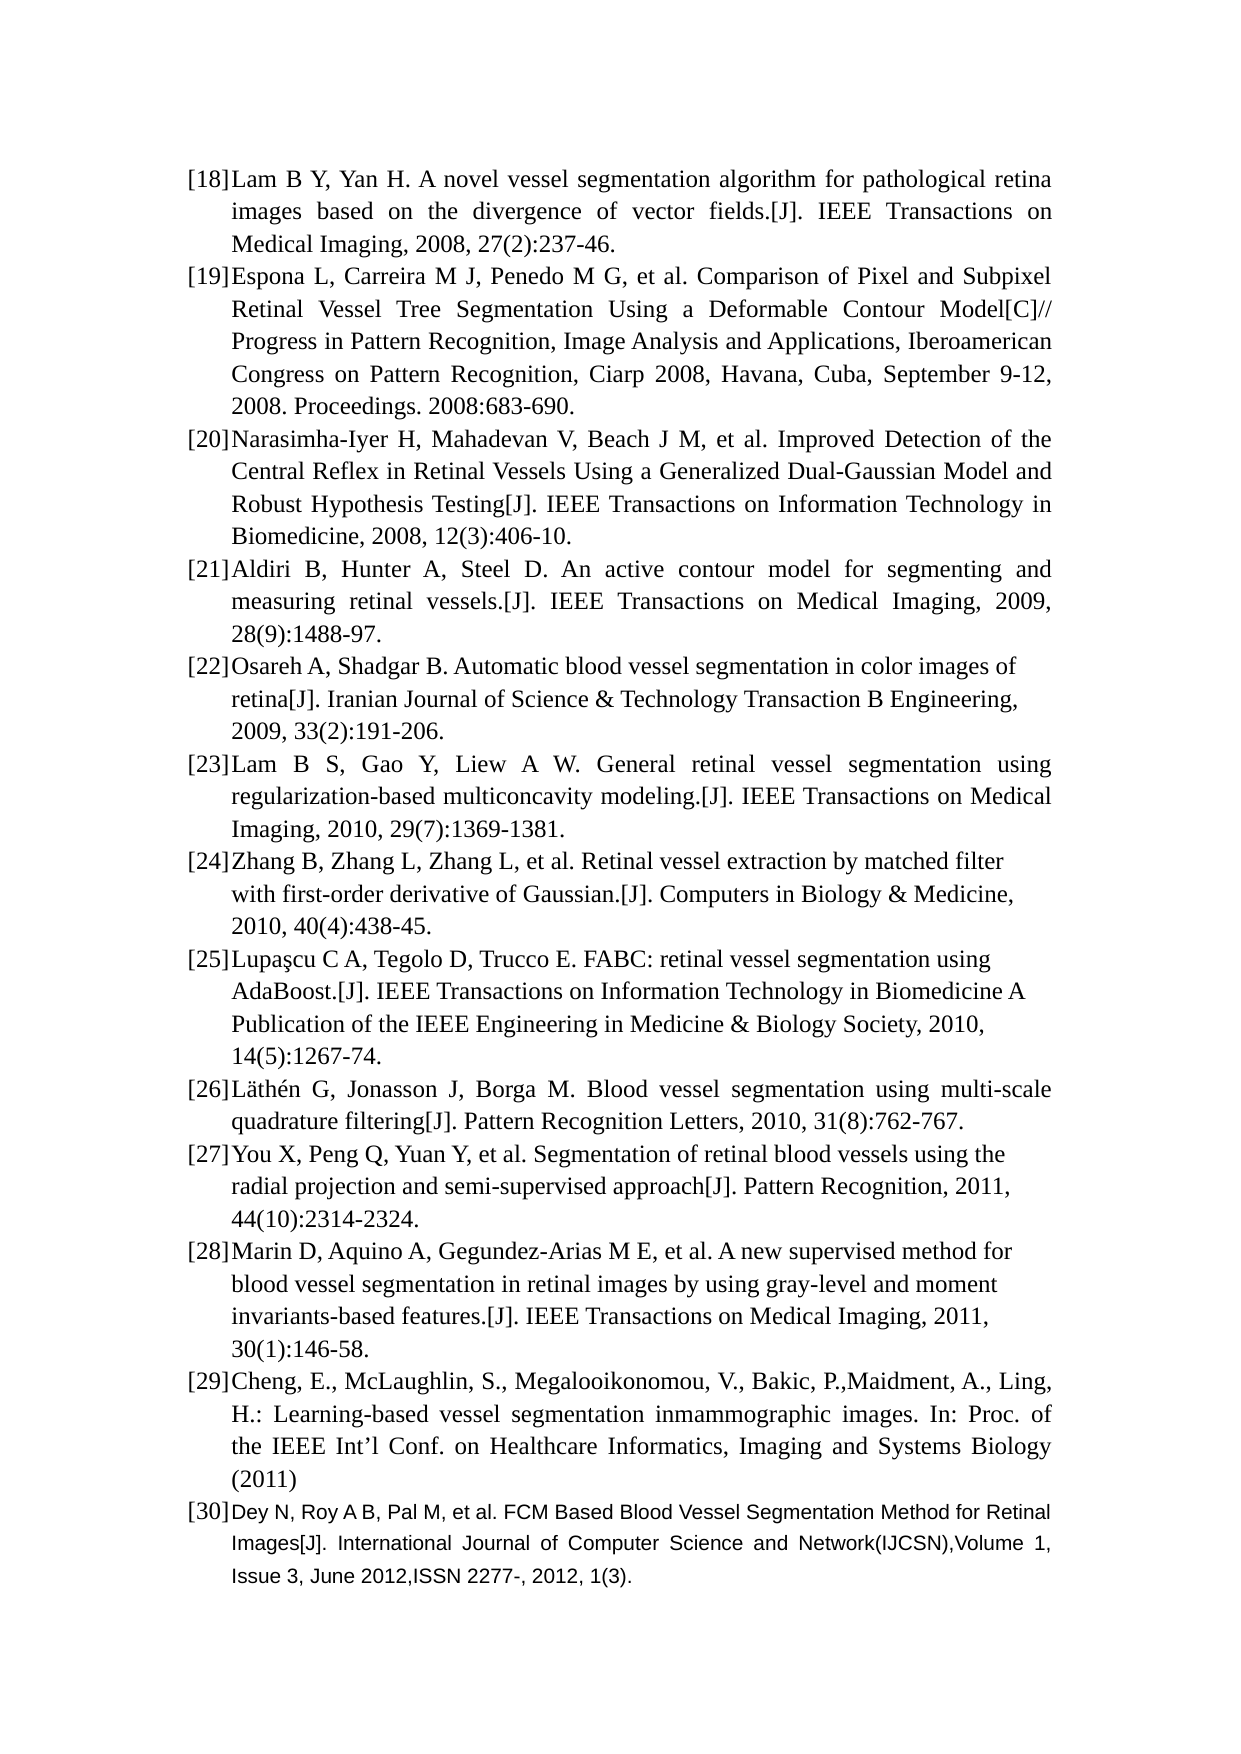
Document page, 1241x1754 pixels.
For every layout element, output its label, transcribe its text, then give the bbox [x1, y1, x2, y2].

list Narasimha-Iyer H, Mahadevan V, Beach J M, et al. Improved Detection of the Central Reflex in Retinal Vessels Using a Generalized Dual-Gaussian Model and Robust Hypothesis Testing[J]. IEEE Transactions on Information Technology in Biomedicine, 2008, 12(3):406-10. [187, 422, 1053, 552]
list Aldiri B, Hunter A, Steel D. An active contour model for segmenting and measuring retinal vessels.[J]. IEEE Transactions on Medical Imaging, 2009, 28(9):1488-97. [187, 552, 1053, 649]
list Lam B S, Gao Y, Liew A W. General retinal vessel segmentation using regularization-based multiconcavity modeling.[J]. IEEE Transactions on Medical Imaging, 2010, 29(7):1369-1381. [187, 747, 1053, 844]
list Zhang B, Zhang L, Zhang L, et al. Retinal vessel extraction by matched filter with first-order derivative of Gaussian.[J]. Computers in Biology & Medicine, 2010, 40(4):438-45. [187, 844, 1053, 942]
list Espona L, Carreira M J, Penedo M G, et al. Comparison of Pixel and Subpixel Retinal Vessel Tree Segmentation Using a Deformable Contour Model[C]// Progress in Pattern Recognition, Image Analysis and Applications, Iberoamerican Congress on Pattern Recognition, Ciarp 2008, Havana, Cuba, September 9-12, 2008. Proceedings. 2008:683-690. [187, 259, 1053, 422]
list Läthén G, Jonasson J, Borga M. Blood vessel segmentation using multi-scale quadrature filtering[J]. Pattern Recognition Letters, 2010, 31(8):762-767. [187, 1072, 1053, 1137]
list Lam B Y, Yan H. A novel vessel segmentation algorithm for pathological retina images based on the divergence of vector fields.[J]. IEEE Transactions on Medical Imaging, 2008, 27(2):237-46. [187, 162, 1053, 259]
list Osareh A, Shadgar B. Automatic blood vessel segmentation in color images of retina[J]. Iranian Journal of Science & Technology Transaction B Engineering, 2009, 33(2):191-206. [187, 649, 1053, 747]
list You X, Peng Q, Yuan Y, et al. Segmentation of retinal blood vessels using the radial projection and semi-supervised approach[J]. Pattern Recognition, 2011, 44(10):2314-2324. [187, 1137, 1053, 1234]
list Lupaşcu C A, Tegolo D, Trucco E. FABC: retinal vessel segmentation using AdaBoost.[J]. IEEE Transactions on Information Technology in Biomedicine A Publication of the IEEE Engineering in Medicine & Biology Society, 2010, 14(5):1267-74. [187, 942, 1053, 1072]
list Dey N, Roy A B, Pal M, et al. FCM Based Blood Vessel Segmentation Method for Retinal Images[J]. International Journal of Computer Science and Network(IJCSN),Volume 1, Issue 3, June 2012,ISSN 2277-, 2012, 1(3). [187, 1494, 1053, 1592]
list Marin D, Aquino A, Gegundez-Arias M E, et al. A new supervised method for blood vessel segmentation in retinal images by using gray-level and moment invariants-based features.[J]. IEEE Transactions on Medical Imaging, 2011, 30(1):146-58. [187, 1234, 1053, 1364]
list Cheng, E., McLaughlin, S., Megalooikonomou, V., Bakic, P.,Maidment, A., Ling, H.: Learning-based vessel segmentation inmammographic images. In: Proc. of the IEEE Int’l Conf. on Healthcare Informatics, Imaging and Systems Biology (2011) [187, 1364, 1053, 1494]
